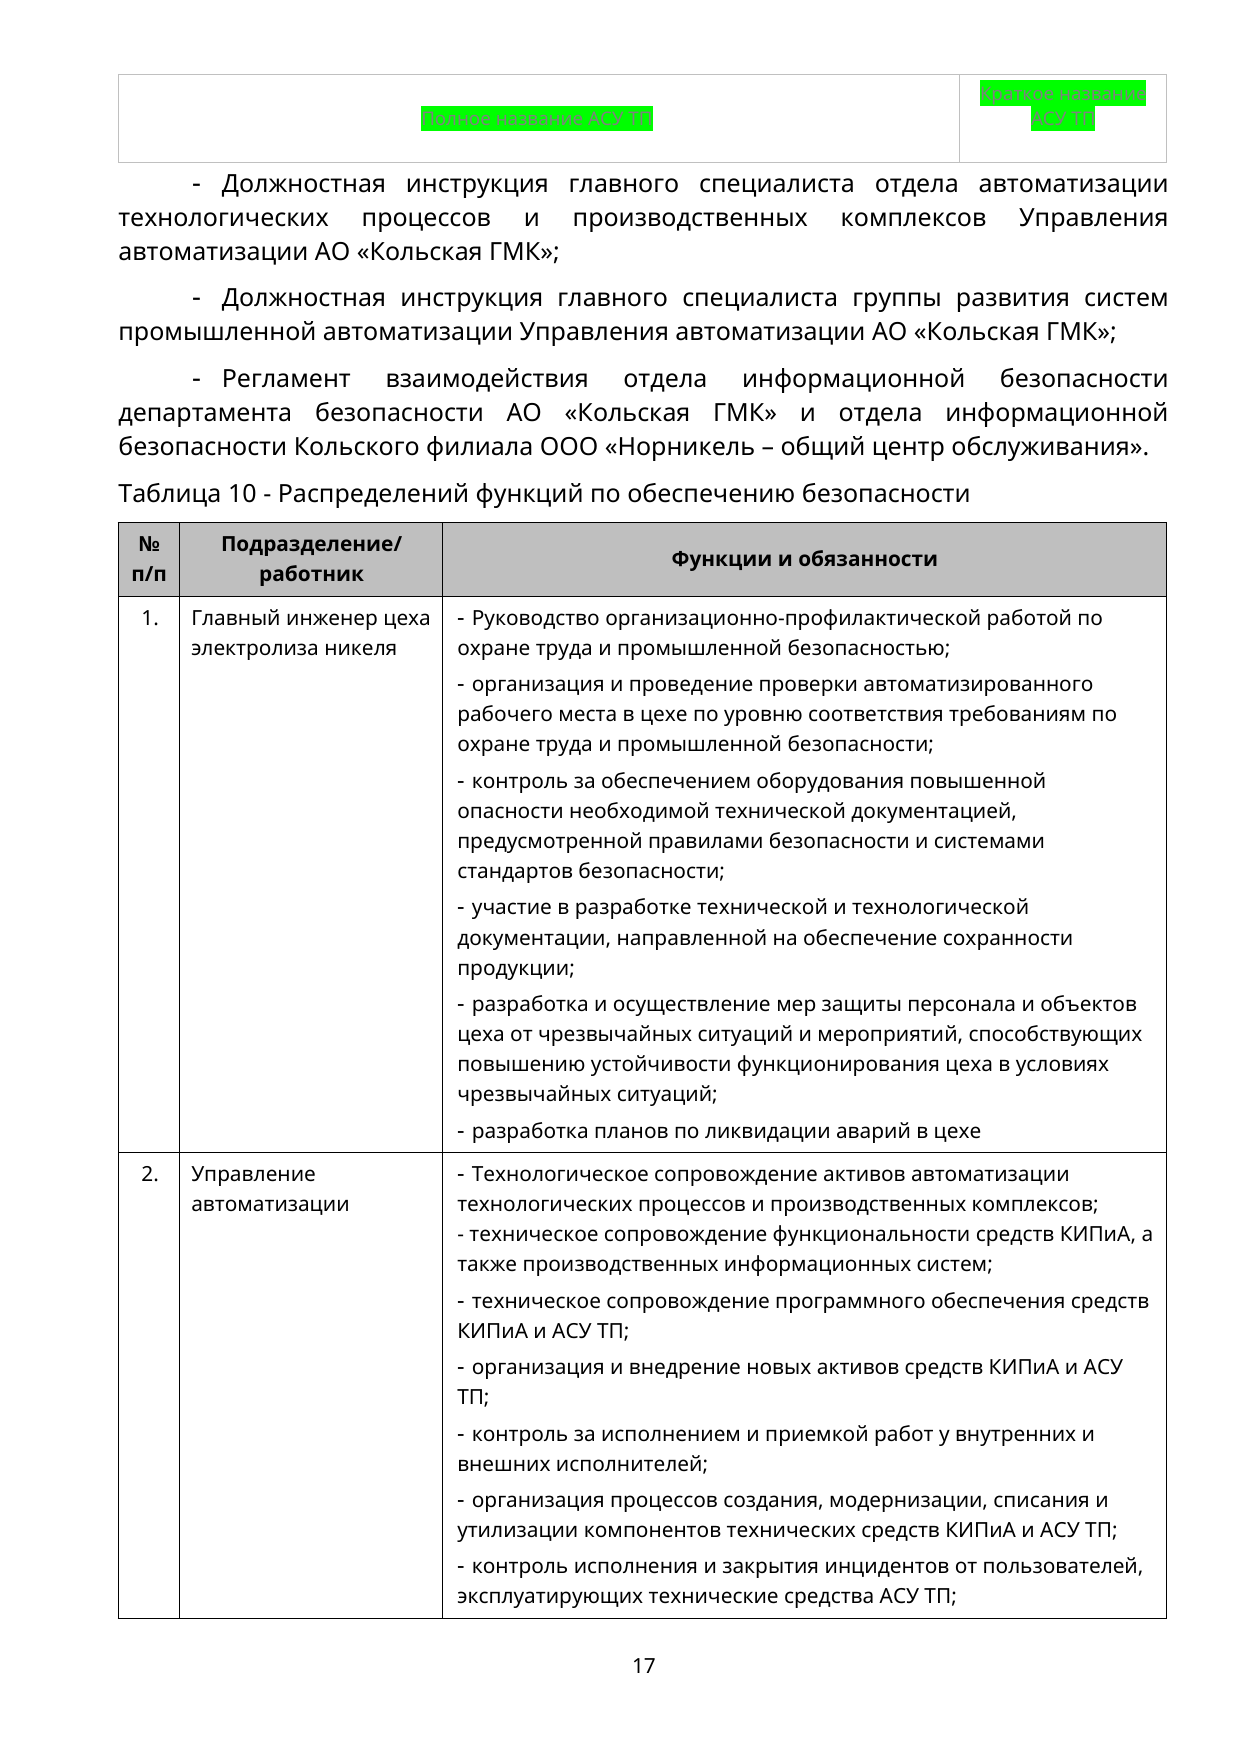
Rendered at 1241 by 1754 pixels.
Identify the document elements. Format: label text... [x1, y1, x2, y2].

list Должностная инструкция главного специалиста группы развития систем промышленной автоматизации Управления автоматизации АО «Кольская ГМК»; [118, 280, 1169, 348]
list Должностная инструкция главного специалиста отдела автоматизации технологических процессов и производственных комплексов Управления автоматизации АО «Кольская ГМК»; [118, 165, 1169, 267]
table_header Подразделение/ работник [180, 523, 442, 596]
table_cell Управление автоматизации [180, 1153, 442, 1618]
table_cell [119, 1153, 179, 1618]
table_cell Главный инженер цеха электролиза никеля [180, 597, 442, 1152]
table_header № п/п [119, 523, 179, 596]
table_cell [119, 597, 179, 1152]
table_header Функции и обязанности [443, 523, 1166, 596]
text Таблица 10 - Распределений функций по обеспечению безопасности [118, 475, 1169, 509]
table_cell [443, 1153, 1166, 1618]
table_cell Руководство организационно-профилактической работой по охране труда и промышленной безопасностью; организация и проведение проверки автоматизированного рабочего места в цехе по уровню соответствия требованиям по охране труда и промышленной безопасности; контроль за обеспечением оборудования повышенной опасности необходимой технической документацией, предусмотренной правилами безопасности и системами стандартов безопасности; участие в разработке технической и технологической документации, направленной на обеспечение сохранности продукции; разработка и осуществление мер защиты персонала и объектов цеха от чрезвычайных ситуаций и мероприятий, способствующих повышению устойчивости функционирования цеха в условиях чрезвычайных ситуаций; разработка планов по ликвидации аварий в цехе [443, 597, 1166, 1152]
list Регламент взаимодействия отдела информационной безопасности департамента безопасности АО «Кольская ГМК» и отдела информационной безопасности Кольского филиала ООО «Норникель – общий центр обслуживания». [118, 361, 1169, 463]
